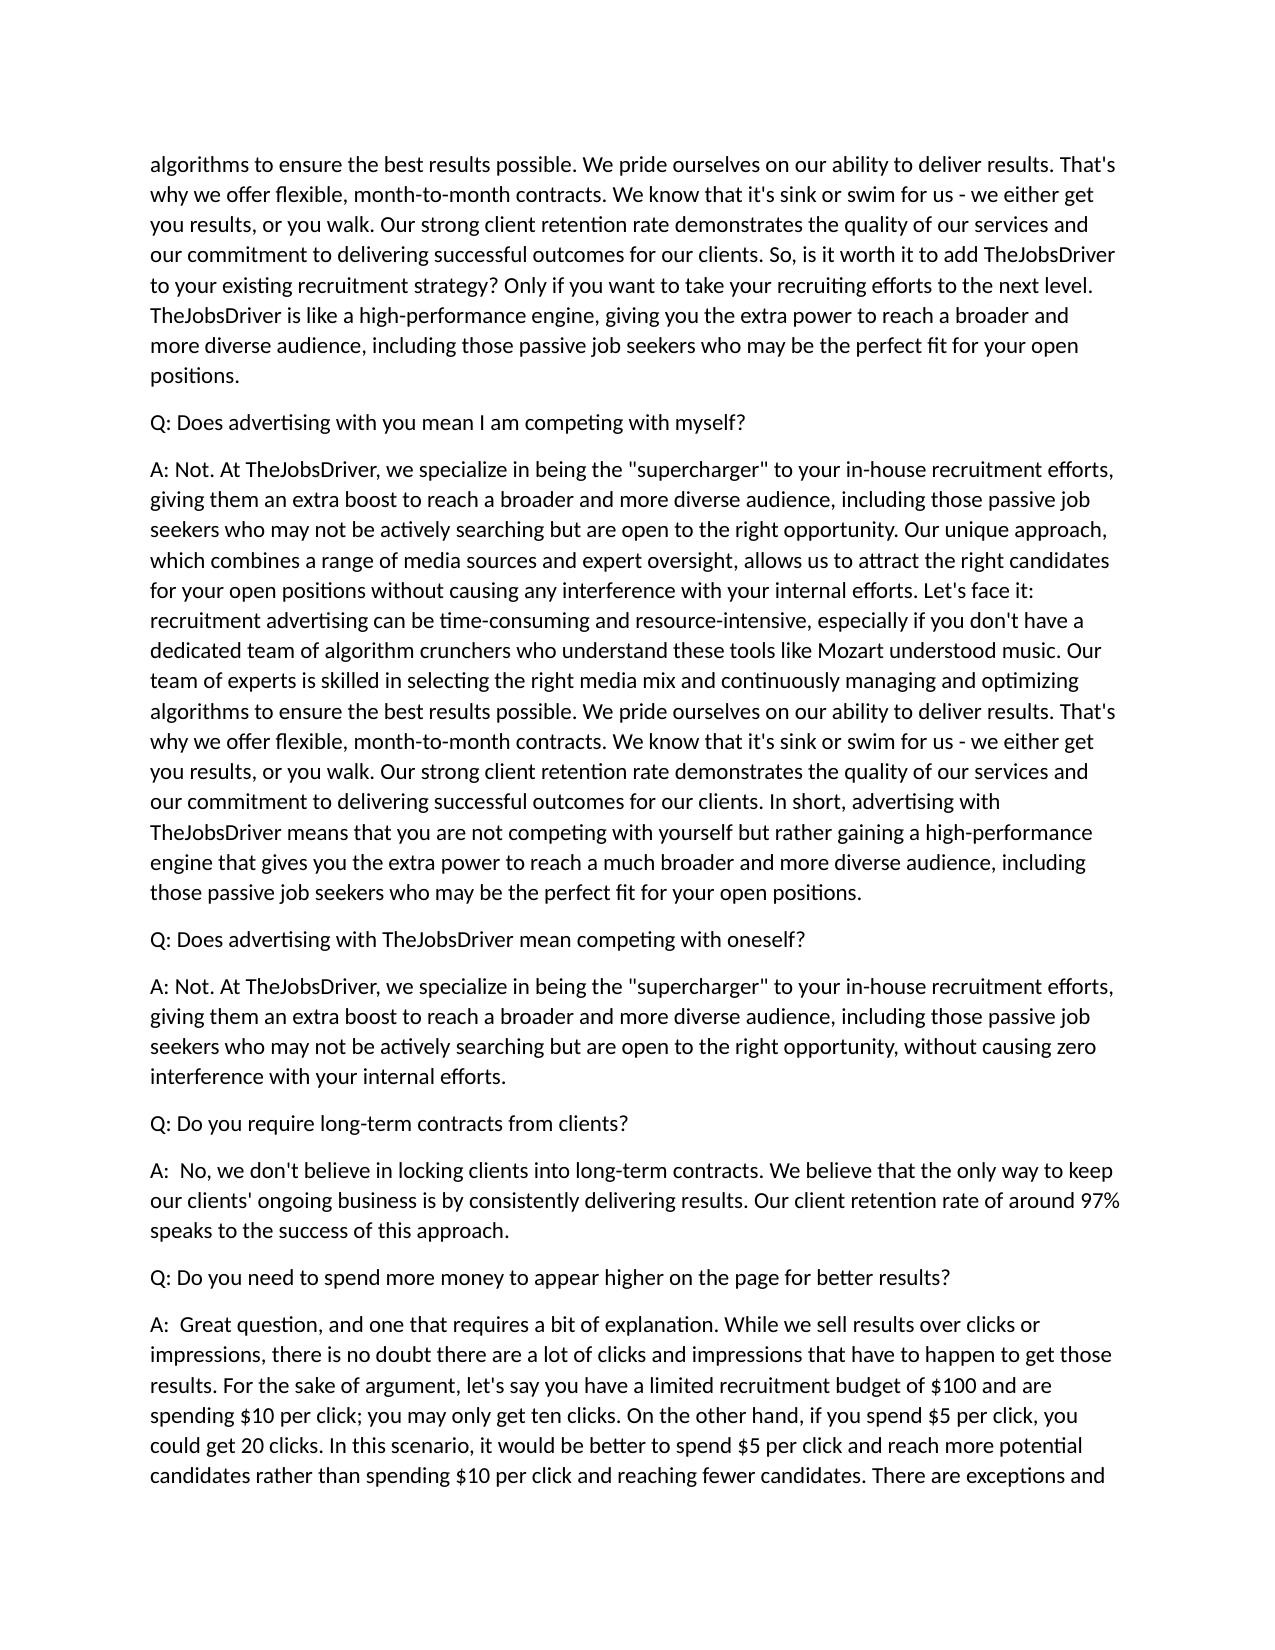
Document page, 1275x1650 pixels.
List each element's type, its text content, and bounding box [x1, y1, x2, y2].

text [150, 1310, 1125, 1489]
text A: Not. At TheJobsDriver, we specialize in being the "supercharger" to your in-house recruitment efforts, giving them an extra boost to reach a broader and more diverse audience, including those passive job seekers who may not be actively searching but are open to the right opportunity. Our unique approach, which combines a range of media sources and expert oversight, allows us to attract the right candidates for your open positions without causing any interference with your internal efforts. Let's face it: recruitment advertising can be time-consuming and resource-intensive, especially if you don't have a dedicated team of algorithm crunchers who understand these tools like Mozart understood music. Our team of experts is skilled in selecting the right media mix and continuously managing and optimizing algorithms to ensure the best results possible. We pride ourselves on our ability to deliver results. That's why we offer flexible, month-to-month contracts. We know that it's sink or swim for us - we either get you results, or you walk. Our strong client retention rate demonstrates the quality of our services and our commitment to delivering successful outcomes for our clients. In short, advertising with TheJobsDriver means that you are not competing with yourself but rather gaining a high-performance engine that gives you the extra power to reach a much broader and more diverse audience, including those passive job seekers who may be the perfect fit for your open positions. [150, 455, 1125, 906]
text Q: Does advertising with TheJobsDriver mean competing with oneself? [150, 925, 1125, 953]
text Q: Do you require long-term contracts from clients? [150, 1109, 1125, 1137]
text A: No, we don't believe in locking clients into long-term contracts. We believe that the only way to keep our clients' ongoing business is by consistently delivering results. Our client retention rate of around 97% speaks to the success of this approach. [150, 1156, 1125, 1245]
text Q: Does advertising with you mean I am competing with myself? [150, 408, 1125, 436]
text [150, 150, 1125, 389]
text Q: Do you need to spend more money to appear higher on the page for better results? [150, 1263, 1125, 1292]
text A: Not. At TheJobsDriver, we specialize in being the "supercharger" to your in-house recruitment efforts, giving them an extra boost to reach a broader and more diverse audience, including those passive job seekers who may not be actively searching but are open to the right opportunity, without causing zero interference with your internal efforts. [150, 972, 1125, 1091]
